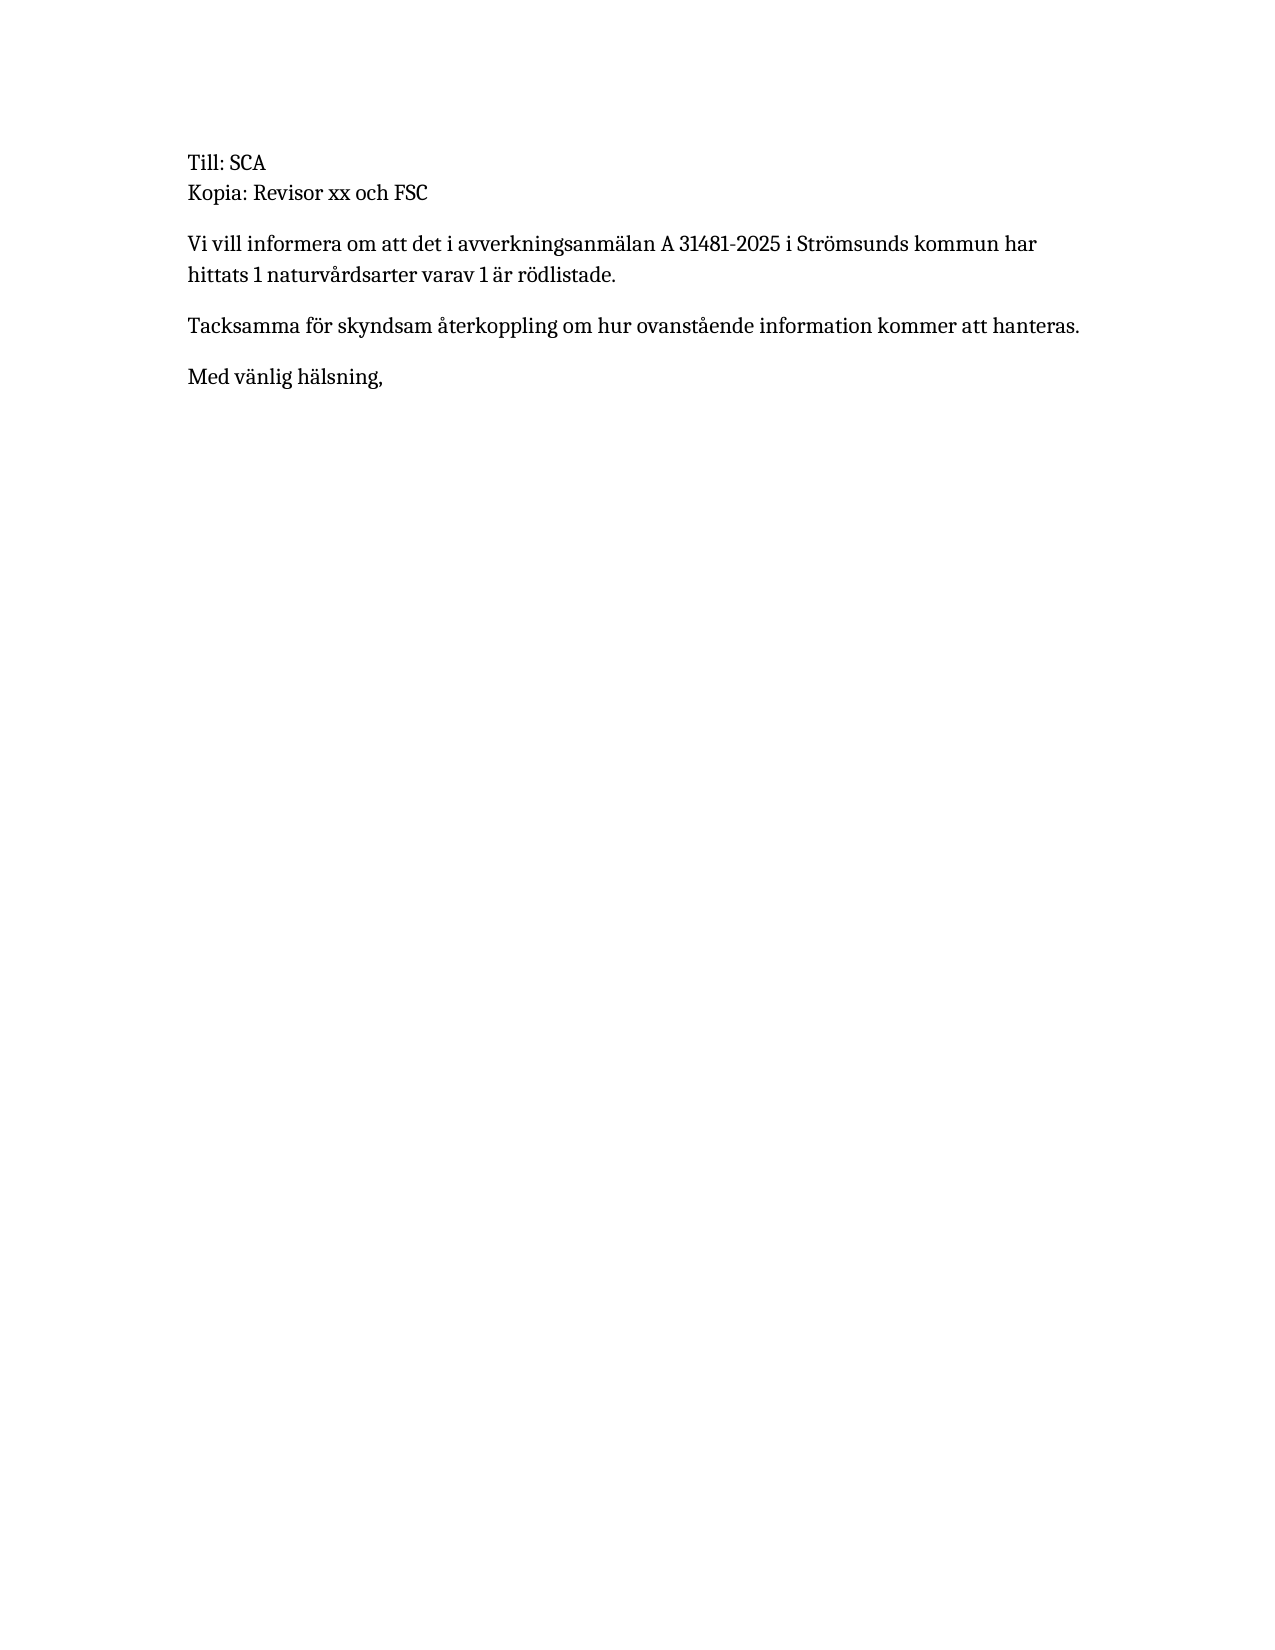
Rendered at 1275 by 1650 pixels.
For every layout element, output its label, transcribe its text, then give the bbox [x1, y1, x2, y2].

text Till: SCA Kopia: Revisor xx och FSC [187, 150, 1087, 207]
text Med vänlig hälsning, [187, 363, 1087, 420]
text Tacksamma för skyndsam återkoppling om hur ovanstående information kommer att hanteras. [187, 312, 1087, 339]
text Vi vill informera om att det i avverkningsanmälan A 31481-2025 i Strömsunds kommun har hittats 1 naturvårdsarter varav 1 är rödlistade. [187, 231, 1087, 288]
